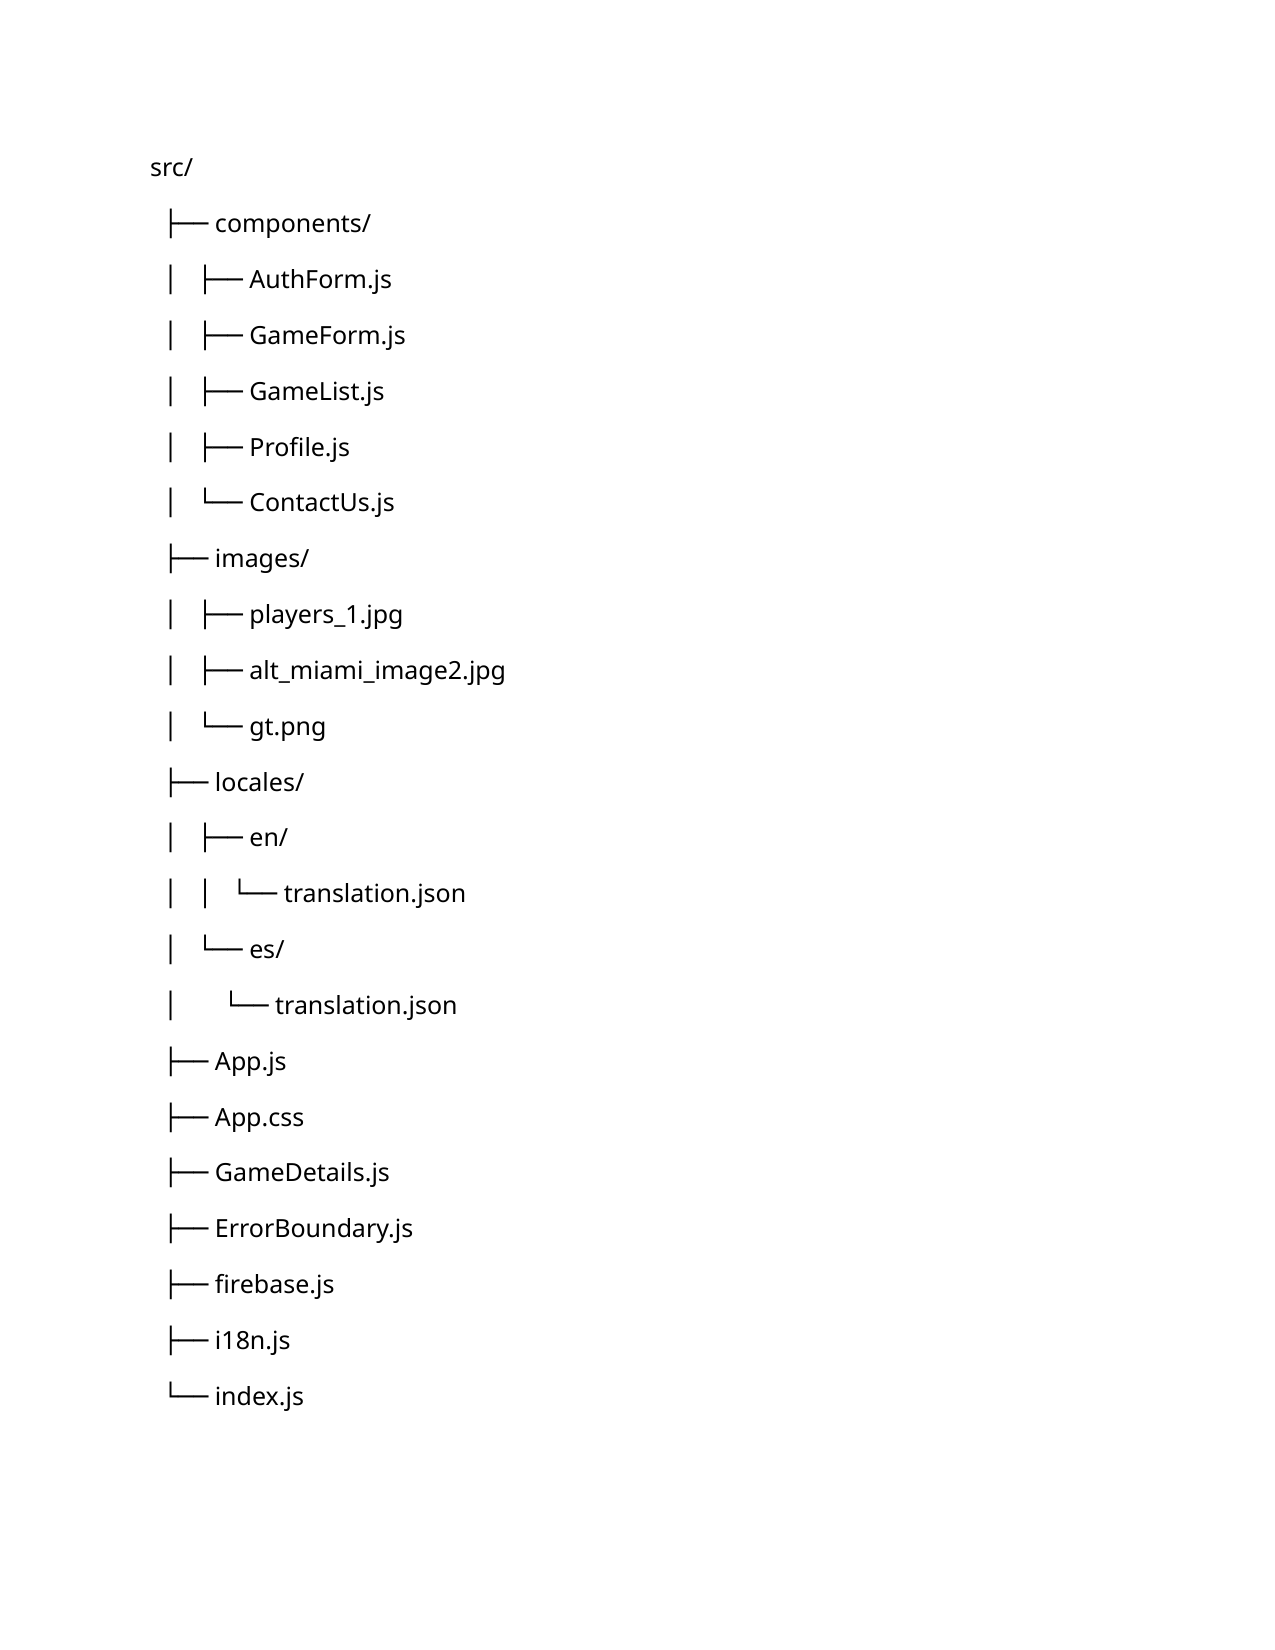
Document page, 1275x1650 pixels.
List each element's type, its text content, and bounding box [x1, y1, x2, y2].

text │ ├── alt_miami_image2.jpg [150, 652, 1125, 687]
text ├── ErrorBoundary.js [150, 1211, 1125, 1245]
text src/ [150, 150, 1125, 184]
text ├── App.css [150, 1099, 1125, 1133]
text └── index.js [150, 1378, 1125, 1412]
text ├── i18n.js [150, 1322, 1125, 1357]
text │ └── translation.json [150, 987, 1125, 1022]
text ├── firebase.js [150, 1267, 1125, 1301]
text │ ├── players_1.jpg [150, 597, 1125, 631]
text ├── components/ [150, 206, 1125, 240]
text ├── locales/ [150, 764, 1125, 798]
text ├── App.js [150, 1043, 1125, 1077]
text │ ├── GameForm.js [150, 317, 1125, 352]
text │ ├── GameList.js [150, 373, 1125, 407]
text │ ├── en/ [150, 820, 1125, 854]
text │ ├── Profile.js [150, 429, 1125, 463]
text │ └── es/ [150, 932, 1125, 966]
text ├── images/ [150, 541, 1125, 575]
text ├── GameDetails.js [150, 1155, 1125, 1189]
text │ └── gt.png [150, 708, 1125, 742]
text │ ├── AuthForm.js [150, 262, 1125, 296]
text │ │ └── translation.json [150, 876, 1125, 910]
text │ └── ContactUs.js [150, 485, 1125, 519]
